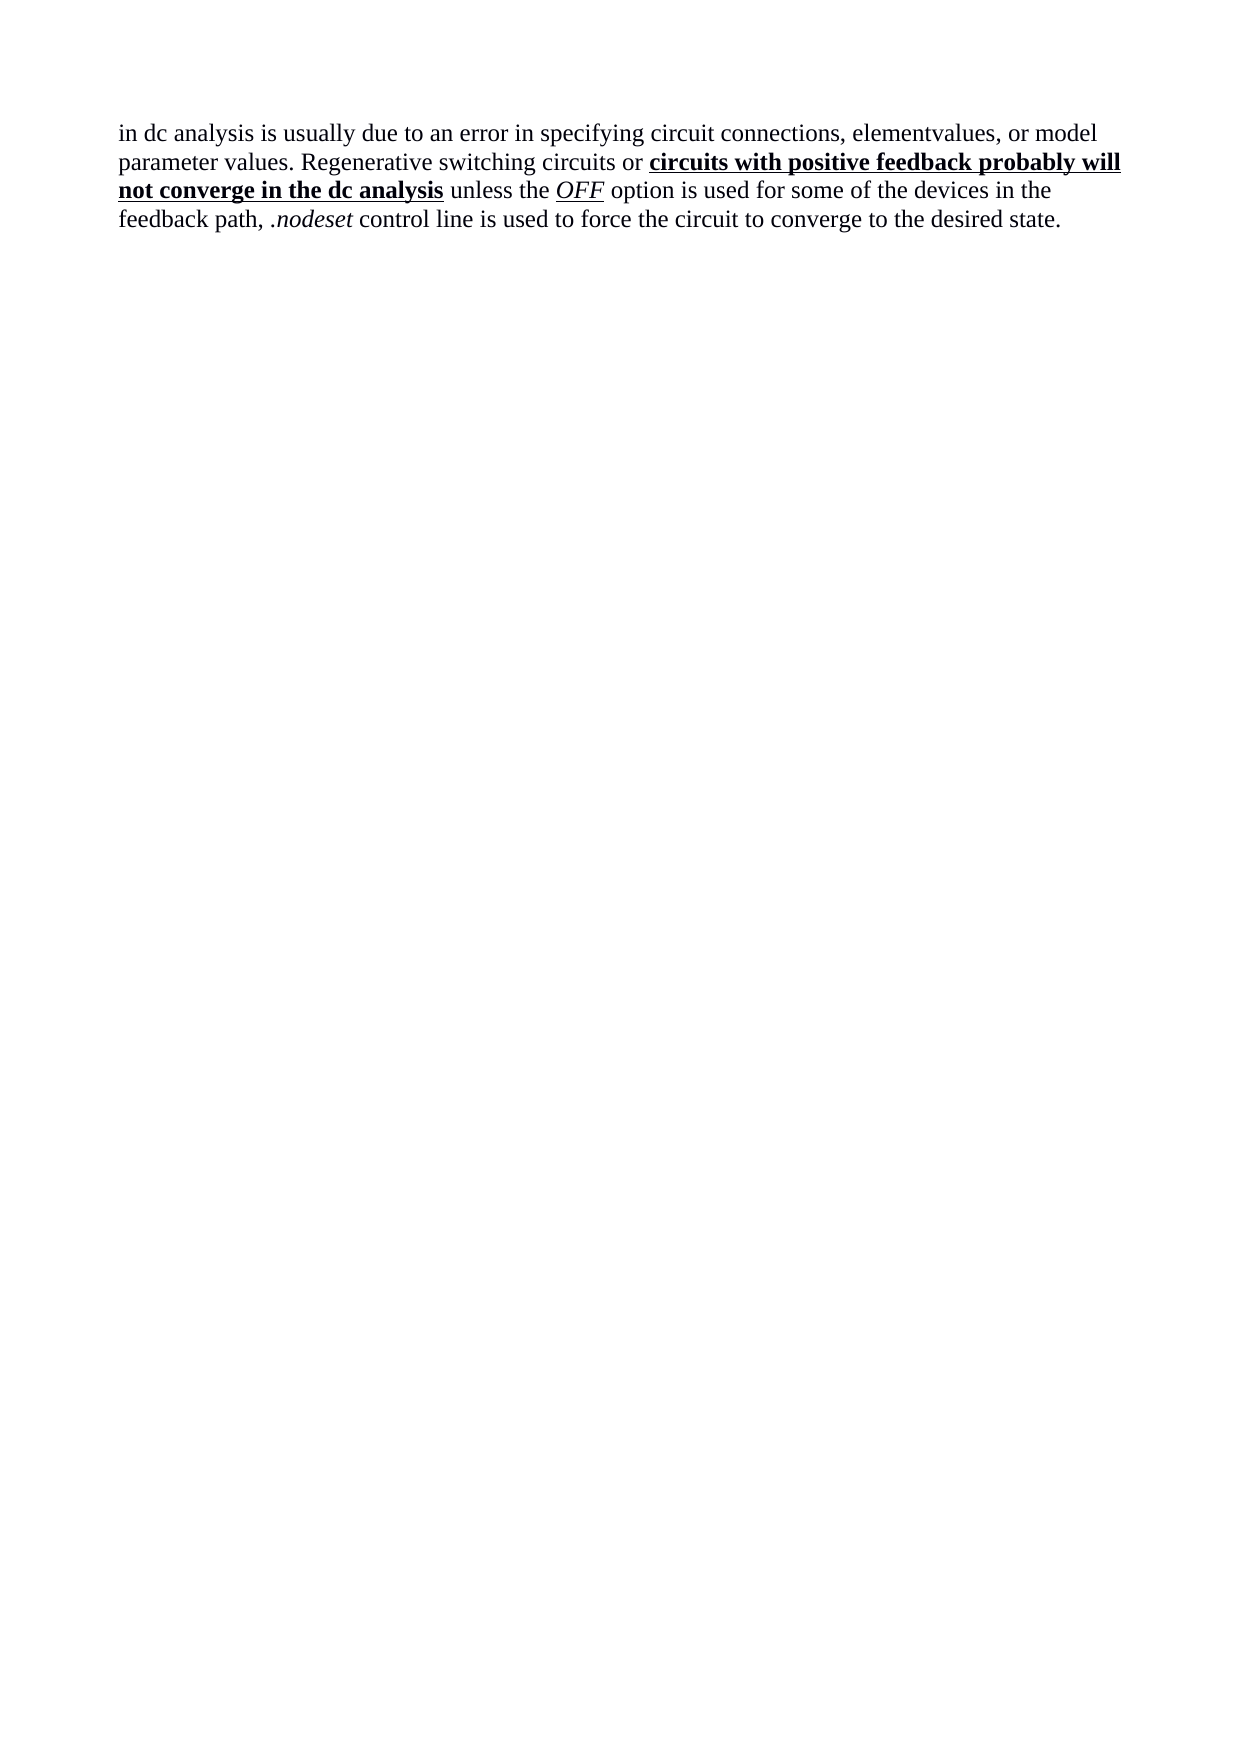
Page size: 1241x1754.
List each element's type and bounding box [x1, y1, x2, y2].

text [118, 118, 1122, 233]
